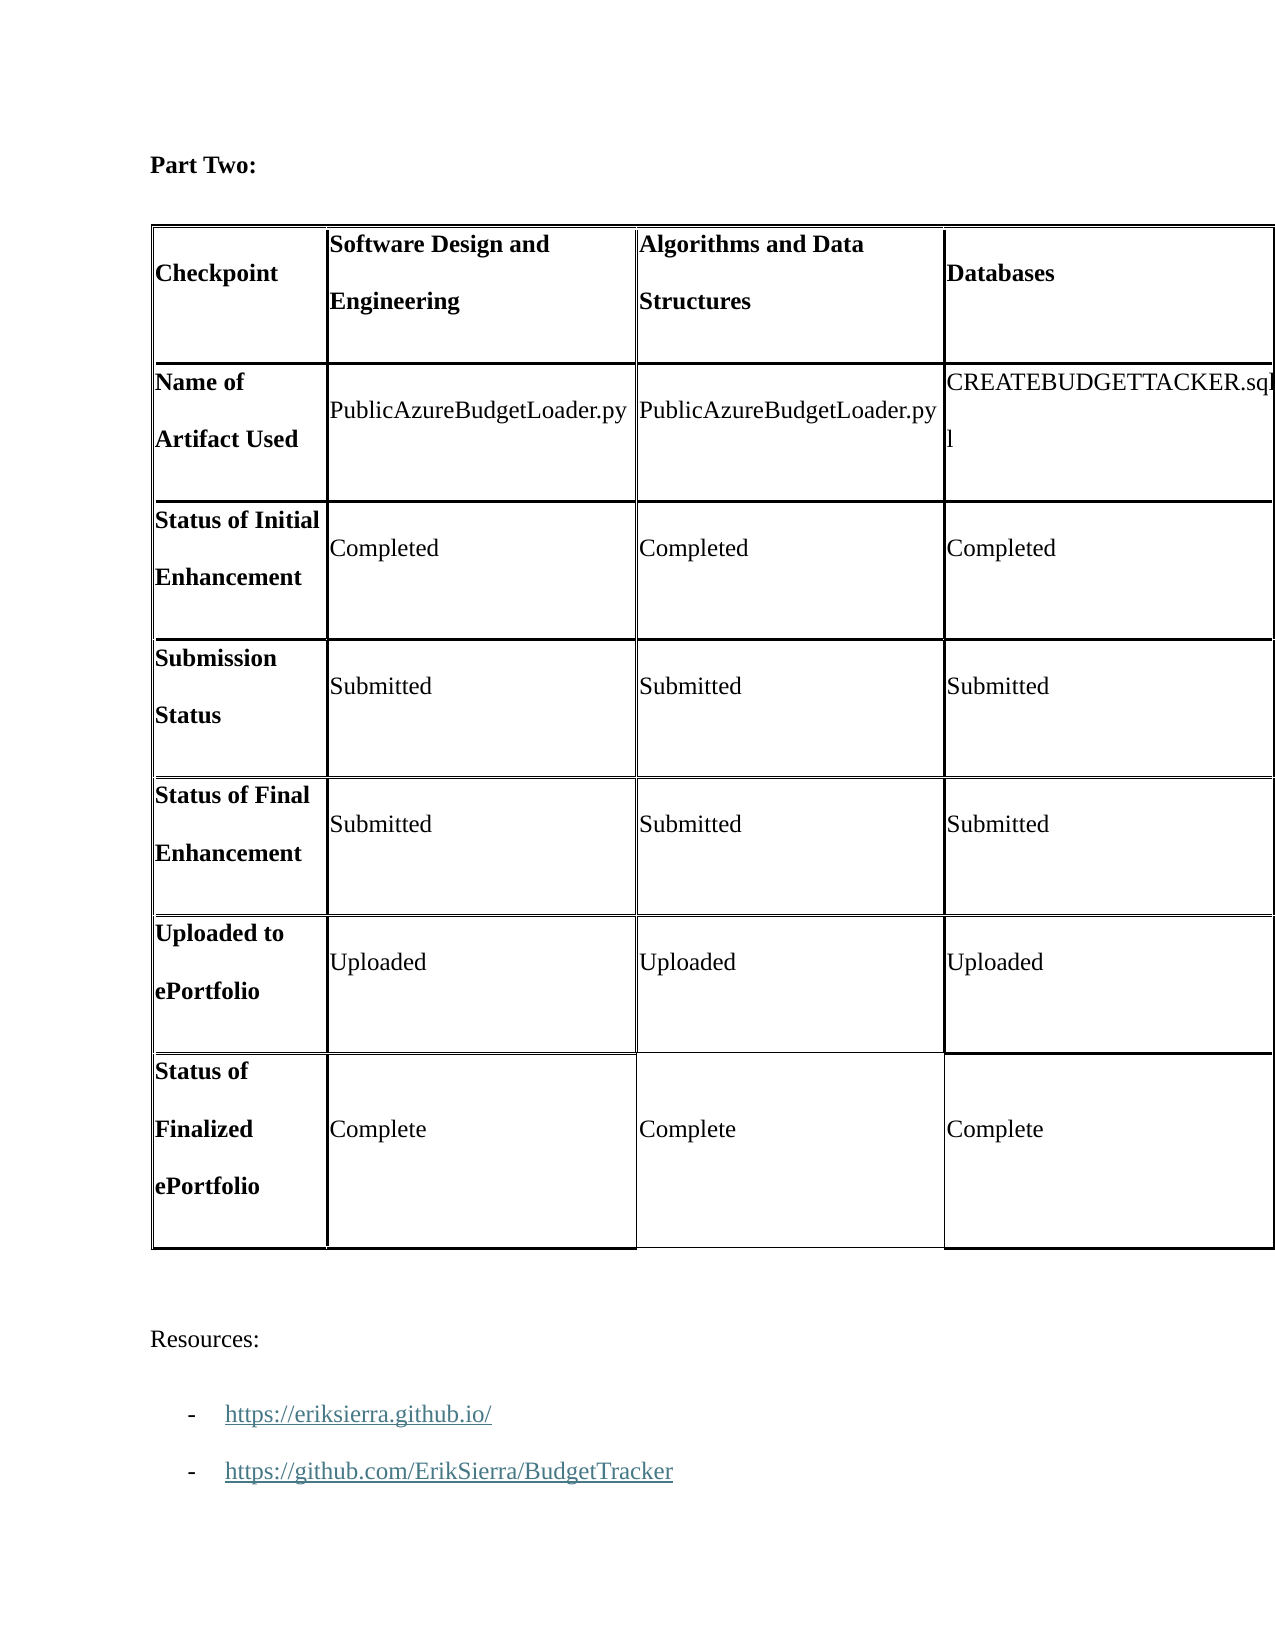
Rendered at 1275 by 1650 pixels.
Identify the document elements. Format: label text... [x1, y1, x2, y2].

list https://eriksierra.github.io/ [187, 1399, 1125, 1427]
table_cell Status of Initial Enhancement [154, 500, 326, 638]
table_cell Uploaded [329, 917, 635, 1052]
table_cell Complete [637, 1053, 944, 1247]
text Resources: [150, 1324, 1125, 1353]
table_cell Submitted [638, 641, 943, 776]
text Part Two: [150, 150, 1125, 179]
table_cell CREATEBUDGETTACKER.sqll [946, 362, 1273, 500]
table_header Checkpoint [154, 226, 327, 362]
table_cell Submitted [944, 776, 1275, 914]
table_cell Submission Status [152, 638, 326, 776]
table_cell Completed [329, 503, 635, 638]
table_header Databases [944, 228, 1273, 362]
table_cell Status of Final Enhancement [152, 776, 327, 914]
table_cell Submitted [329, 641, 635, 776]
table_cell Submitted [638, 779, 943, 914]
table_cell Complete [327, 1055, 636, 1247]
list https://github.com/ErikSierra/BudgetTracker [187, 1456, 1125, 1485]
table_cell Submitted [329, 779, 635, 914]
table_header Software Design and Engineering [327, 228, 637, 362]
table_header Algorithms and Data Structures [637, 226, 944, 362]
table_cell Name of Artifact Used [154, 362, 326, 500]
table_cell Completed [946, 500, 1273, 638]
table_cell Completed [638, 503, 943, 638]
table_cell PublicAzureBudgetLoader.py [638, 365, 943, 500]
table_cell Uploaded [638, 917, 943, 1052]
table_cell Complete [945, 1052, 1273, 1247]
table_cell Uploaded [944, 914, 1275, 1052]
table_cell Status of Finalized ePortfolio [152, 1052, 327, 1247]
table_cell Submitted [946, 638, 1275, 776]
table_cell PublicAzureBudgetLoader.py [329, 365, 635, 500]
table_cell Uploaded to ePortfolio [152, 914, 327, 1052]
